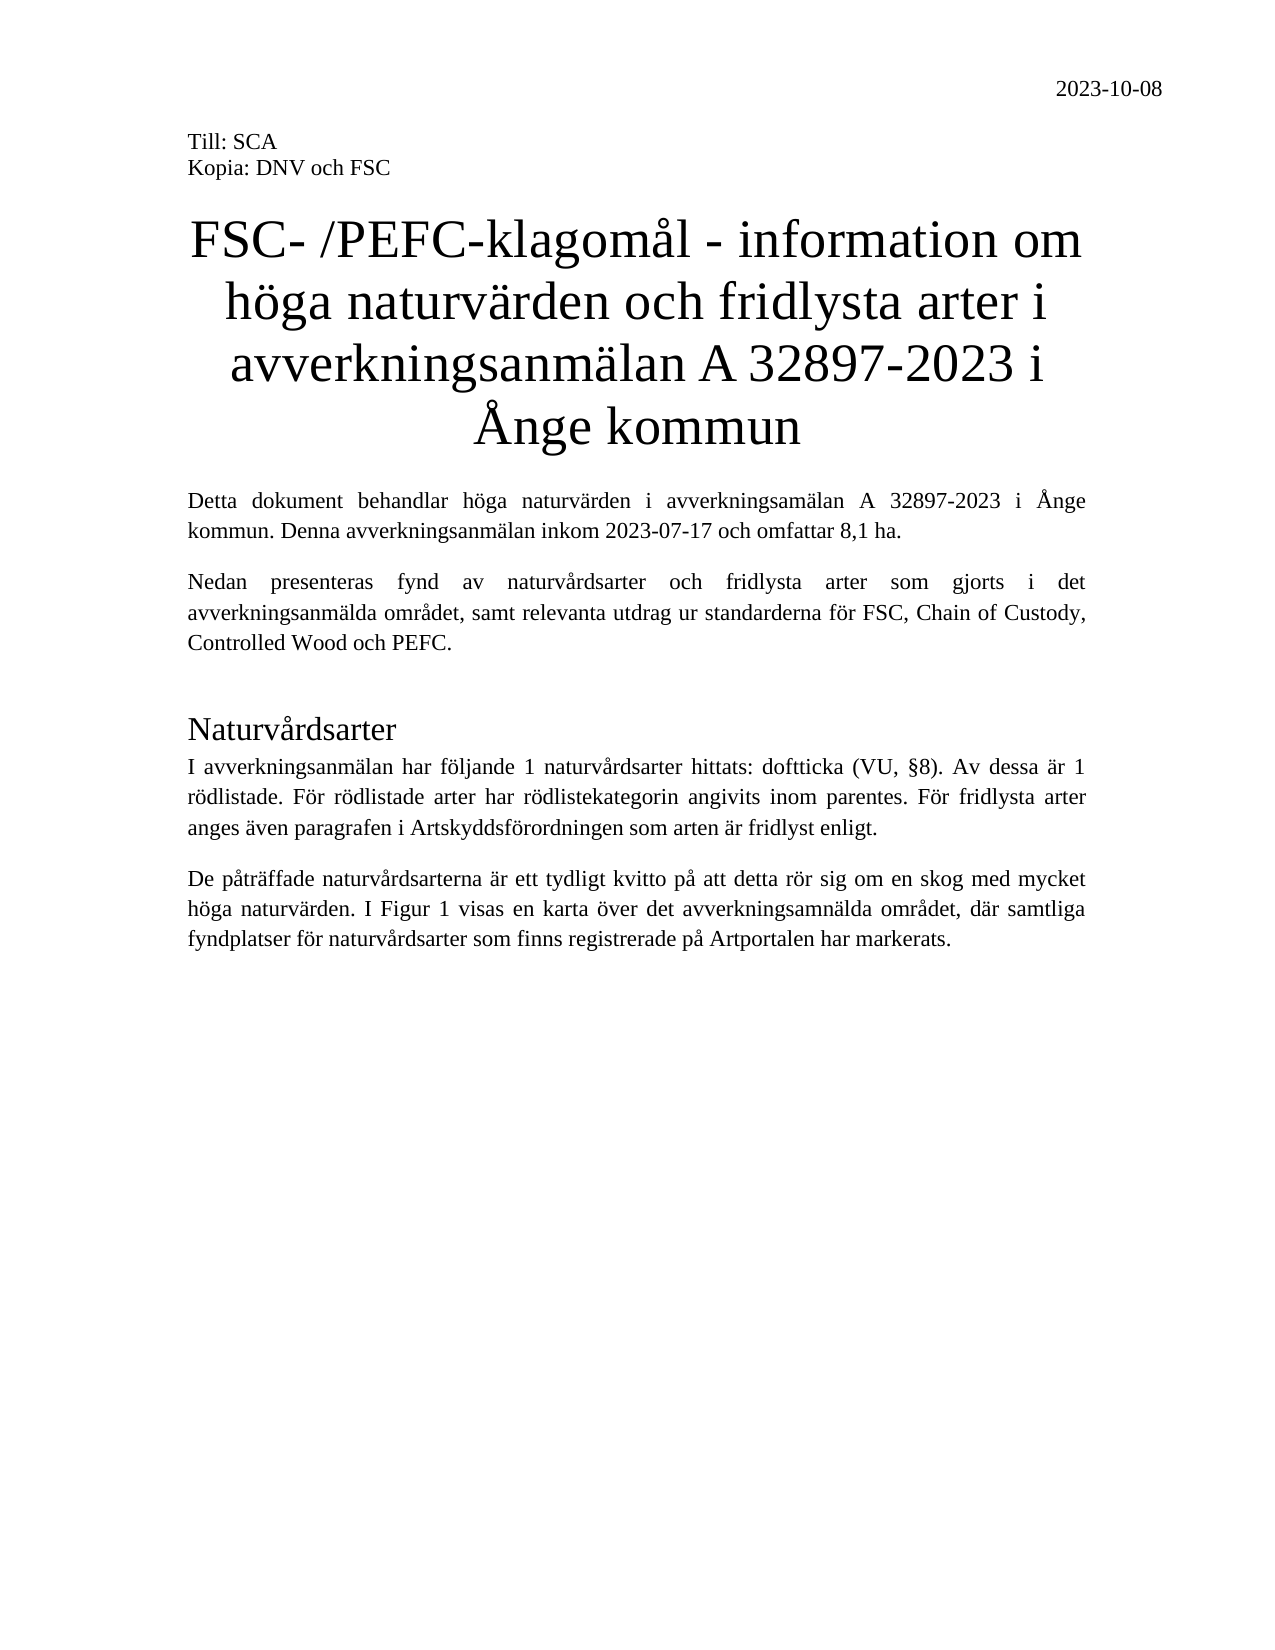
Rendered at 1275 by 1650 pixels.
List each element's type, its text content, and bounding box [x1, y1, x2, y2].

text De påträffade naturvårdsarterna är ett tydligt kvitto på att detta rör sig om en skog med mycket höga naturvärden. I Figur 1 visas en karta över det avverkningsamnälda området, där samtliga fyndplatser för naturvårdsarter som finns registrerade på Artportalen har markerats. [187, 864, 1087, 951]
subtitle Naturvårdsarter [187, 709, 1087, 747]
text Nedan presenteras fynd av naturvårdsarter och fridlysta arter som gjorts i det avverkningsanmälda området, samt relevanta utdrag ur standarderna för FSC, Chain of Custody, Controlled Wood och PEFC. [187, 568, 1087, 655]
text I avverkningsanmälan har följande 1 naturvårdsarter hittats: doftticka (VU, §8). Av dessa är 1 rödlistade. För rödlistade arter har rödlistekategorin angivits inom parentes. För fridlysta arter anges även paragrafen i Artskyddsförordningen som arten är fridlyst enligt. [187, 753, 1087, 840]
text Detta dokument behandlar höga naturvärden i avverkningsamälan A 32897-2023 i Ånge kommun. Denna avverkningsanmälan inkom 2023-07-17 och omfattar 8,1 ha. [187, 487, 1087, 544]
title FSC- /PEFC-klagomål - information om höga naturvärden och fridlysta arter i avverkningsanmälan A 32897-2023 i Ånge kommun [187, 207, 1087, 456]
